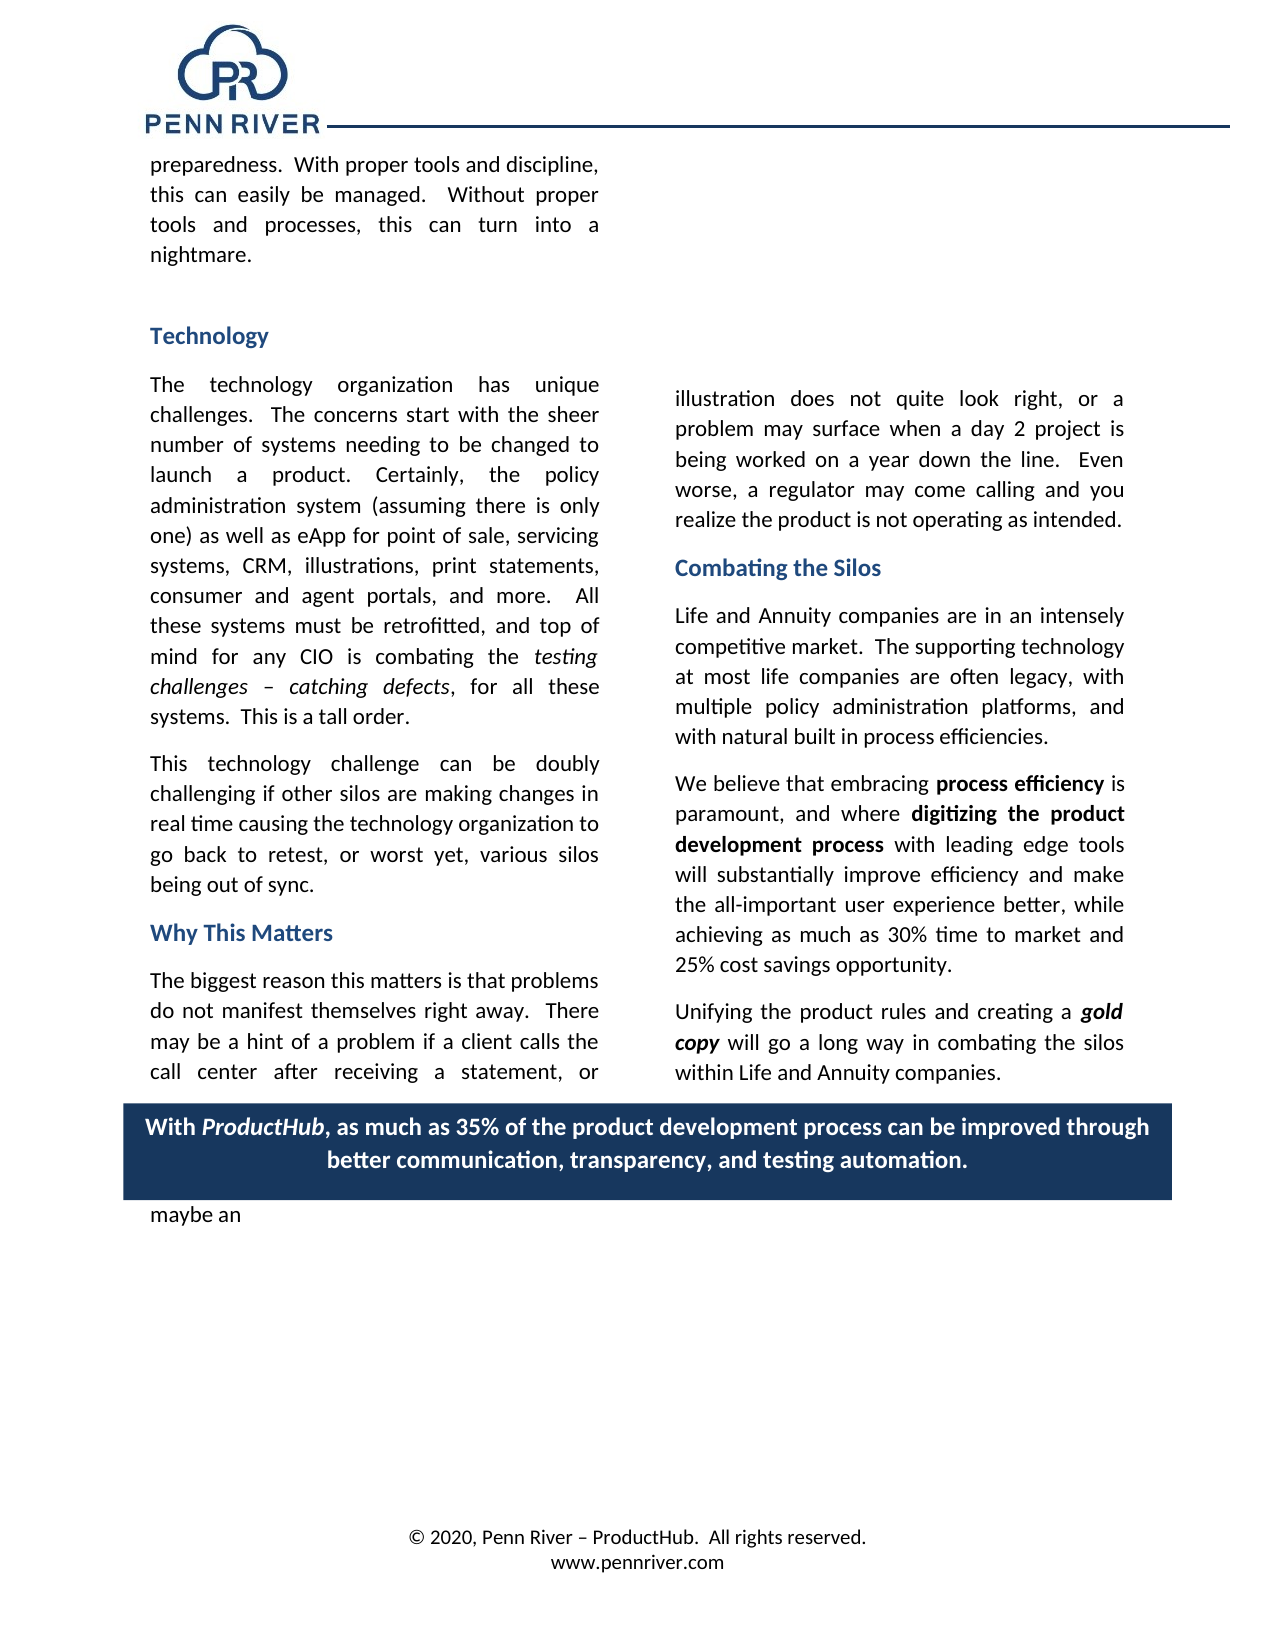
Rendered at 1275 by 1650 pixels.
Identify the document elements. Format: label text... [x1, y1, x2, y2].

text The biggest reason this matters is that problems do not manifest themselves right away. There may be a hint of a problem if a client calls the call center after receiving a statement, or maybe an [150, 966, 600, 1103]
picture [137, 21, 325, 139]
text Life and Annuity companies are in an intensely competitive market. The supporting technology at most life companies are often legacy, with multiple policy administration platforms, and with natural built in process efficiencies. [675, 602, 1125, 751]
text Combating the Silos [675, 552, 1125, 583]
text Technology [150, 287, 600, 351]
text We believe that embracing process efficiency is paramount, and where digitizing the product development process with leading edge tools will substantially improve efficiency and make the all-important user experience better, while achieving as much as 30% time to market and 25% cost savings opportunity. [675, 769, 1125, 979]
text illustration does not quite look right, or a problem may surface when a day 2 project is being worked on a year down the line. Even worse, a regulator may come calling and you realize the product is not operating as intended. [675, 384, 1125, 533]
text This technology challenge can be doubly challenging if other silos are making changes in real time causing the technology organization to go back to retest, or worst yet, various silos being out of sync. [150, 749, 600, 898]
text Unifying the product rules and creating a gold copy will go a long way in combating the silos within Life and Annuity companies. [675, 997, 1125, 1086]
text The technology organization has unique challenges. The concerns start with the sheer number of systems needing to be changed to launch a product. Certainly, the policy administration system (assuming there is only one) as well as eApp for point of sale, servicing systems, CRM, illustrations, print statements, consumer and agent portals, and more. All these systems must be retrofitted, and top of mind for any CIO is combating the testing challenges – catching defects, for all these systems. This is a tall order. [150, 370, 600, 730]
text Why This Matters [150, 917, 600, 947]
text The biggest reason this matters is that problems do not manifest themselves right away. There may be a hint of a problem if a client calls the call center after receiving a statement, or maybe an [150, 1201, 600, 1228]
